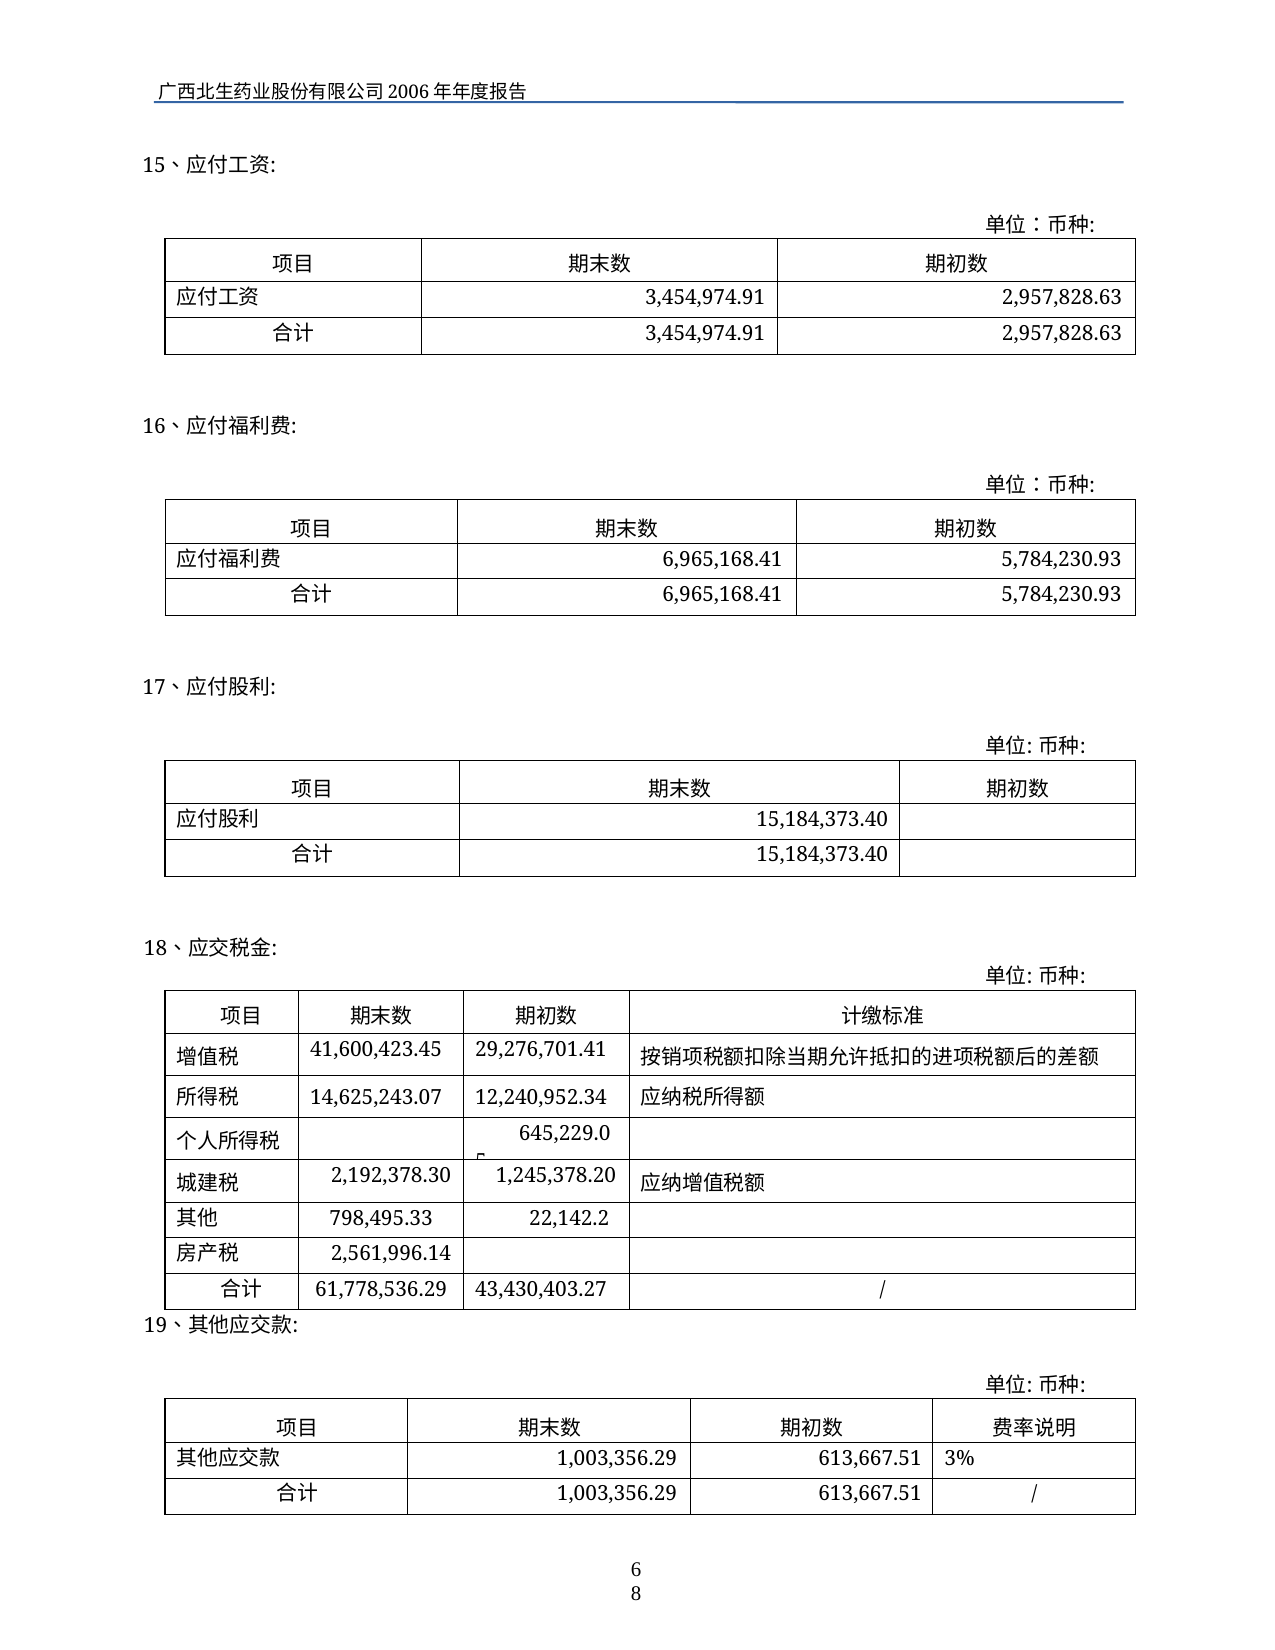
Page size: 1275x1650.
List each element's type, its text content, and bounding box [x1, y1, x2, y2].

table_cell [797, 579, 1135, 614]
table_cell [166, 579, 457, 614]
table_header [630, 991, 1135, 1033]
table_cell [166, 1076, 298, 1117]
text 单位：币种: [985, 471, 1158, 499]
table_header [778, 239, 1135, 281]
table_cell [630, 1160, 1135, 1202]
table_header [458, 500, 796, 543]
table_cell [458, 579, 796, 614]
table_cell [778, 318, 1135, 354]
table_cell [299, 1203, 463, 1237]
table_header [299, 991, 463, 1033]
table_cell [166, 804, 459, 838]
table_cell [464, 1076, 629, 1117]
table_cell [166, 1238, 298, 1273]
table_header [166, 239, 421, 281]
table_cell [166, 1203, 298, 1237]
text 单位: 币种: [985, 961, 1158, 990]
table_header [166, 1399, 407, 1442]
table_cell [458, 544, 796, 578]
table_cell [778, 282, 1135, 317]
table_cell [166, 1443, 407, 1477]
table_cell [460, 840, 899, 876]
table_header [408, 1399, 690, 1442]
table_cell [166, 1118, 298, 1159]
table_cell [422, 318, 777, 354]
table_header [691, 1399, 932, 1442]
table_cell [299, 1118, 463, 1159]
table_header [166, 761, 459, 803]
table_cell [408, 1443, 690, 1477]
text 单位: 币种: [985, 732, 1158, 760]
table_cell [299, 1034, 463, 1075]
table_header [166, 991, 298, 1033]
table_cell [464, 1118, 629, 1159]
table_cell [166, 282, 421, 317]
text 17、应付股利: [142, 672, 1158, 700]
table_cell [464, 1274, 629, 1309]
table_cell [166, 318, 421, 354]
text 18、应交税金: [144, 933, 1158, 961]
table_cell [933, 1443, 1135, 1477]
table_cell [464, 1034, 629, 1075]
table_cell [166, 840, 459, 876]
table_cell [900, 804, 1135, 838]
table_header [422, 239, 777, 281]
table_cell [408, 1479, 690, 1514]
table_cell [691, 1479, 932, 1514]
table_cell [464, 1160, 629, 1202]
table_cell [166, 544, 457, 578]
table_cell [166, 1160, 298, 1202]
text 单位：币种: [985, 210, 1158, 238]
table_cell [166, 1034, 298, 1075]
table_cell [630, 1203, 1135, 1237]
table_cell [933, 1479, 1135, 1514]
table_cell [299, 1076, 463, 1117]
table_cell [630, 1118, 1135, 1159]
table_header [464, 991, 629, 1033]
text 单位: 币种: [985, 1370, 1158, 1398]
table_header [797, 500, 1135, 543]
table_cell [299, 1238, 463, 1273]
text 19、其他应交款: [144, 1310, 1158, 1339]
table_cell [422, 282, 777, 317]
text 15、应付工资: [142, 150, 1158, 178]
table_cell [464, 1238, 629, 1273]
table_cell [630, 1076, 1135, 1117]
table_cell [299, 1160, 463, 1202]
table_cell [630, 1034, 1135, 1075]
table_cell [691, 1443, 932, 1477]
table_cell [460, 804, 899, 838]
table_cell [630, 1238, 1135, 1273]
text 16、应付福利费: [142, 411, 1158, 439]
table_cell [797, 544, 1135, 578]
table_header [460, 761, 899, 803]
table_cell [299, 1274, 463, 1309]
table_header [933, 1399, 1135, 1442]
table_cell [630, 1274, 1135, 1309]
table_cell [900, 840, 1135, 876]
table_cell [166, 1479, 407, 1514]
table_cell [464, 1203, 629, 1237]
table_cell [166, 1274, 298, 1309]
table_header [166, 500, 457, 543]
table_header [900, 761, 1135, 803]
